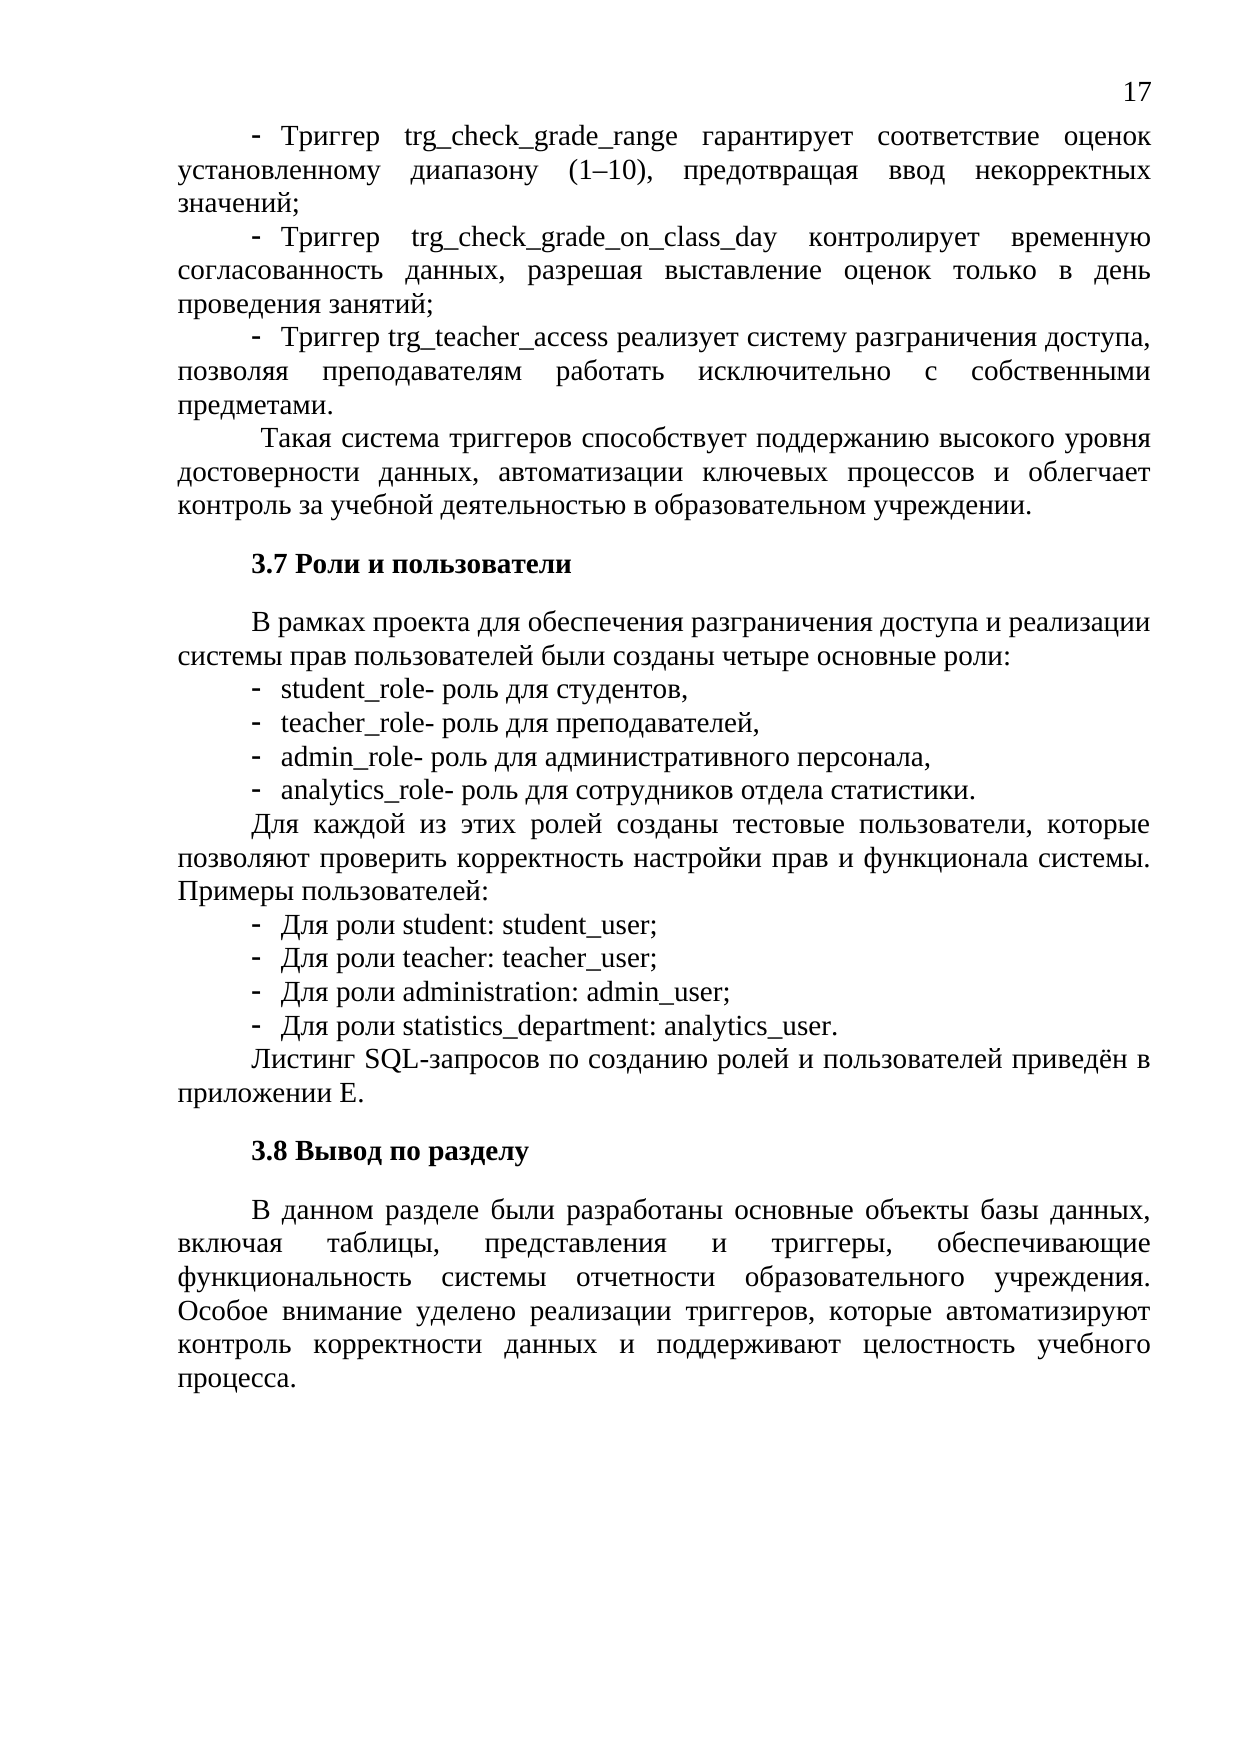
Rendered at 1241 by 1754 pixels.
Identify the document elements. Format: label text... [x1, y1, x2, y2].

text teacher_role- роль для преподавателей, [177, 705, 1152, 739]
text Для роли student: student_user; [177, 907, 1152, 940]
text 3.7 Роли и пользователи [177, 546, 1152, 579]
text admin_role- роль для административного персонала, [177, 739, 1152, 772]
text Для роли teacher: teacher_user; [177, 940, 1152, 974]
text Такая система триггеров способствует поддержанию высокого уровня достоверности данных, автоматизации ключевых процессов и облегчает контроль за учебной деятельностью в образовательном учреждении. [177, 420, 1152, 521]
text student_role- роль для студентов, [177, 672, 1152, 705]
text В рамках проекта для обеспечения разграничения доступа и реализации системы прав пользователей были созданы четыре основные роли: [177, 604, 1152, 672]
text Для каждой из этих ролей созданы тестовые пользователи, которые позволяют проверить корректность настройки прав и функционала системы. Примеры пользователей: [177, 806, 1152, 907]
text Листинг SQL-запросов по созданию ролей и пользователей приведён в приложении Е. [177, 1041, 1152, 1108]
text Триггер trg_check_grade_range гарантирует соответствие оценок установленному диапазону (1–10), предотвращая ввод некорректных значений; [177, 118, 1152, 219]
text analytics_role- роль для сотрудников отдела статистики. [177, 772, 1152, 806]
text В данном разделе были разработаны основные объекты базы данных, включая таблицы, представления и триггеры, обеспечивающие функциональность системы отчетности образовательного учреждения. Особое внимание уделено реализации триггеров, которые автоматизируют контроль корректности данных и поддерживают целостность учебного процесса. [177, 1192, 1152, 1393]
text 3.8 Вывод по разделу [177, 1133, 1152, 1167]
text Для роли statistics_department: analytics_user. [177, 1008, 1152, 1041]
text Триггер trg_check_grade_on_class_day контролирует временную согласованность данных, разрешая выставление оценок только в день проведения занятий; [177, 219, 1152, 319]
text Триггер trg_teacher_access реализует систему разграничения доступа, позволяя преподавателям работать исключительно с собственными предметами. [177, 319, 1152, 420]
text Для роли administration: admin_user; [177, 974, 1152, 1008]
